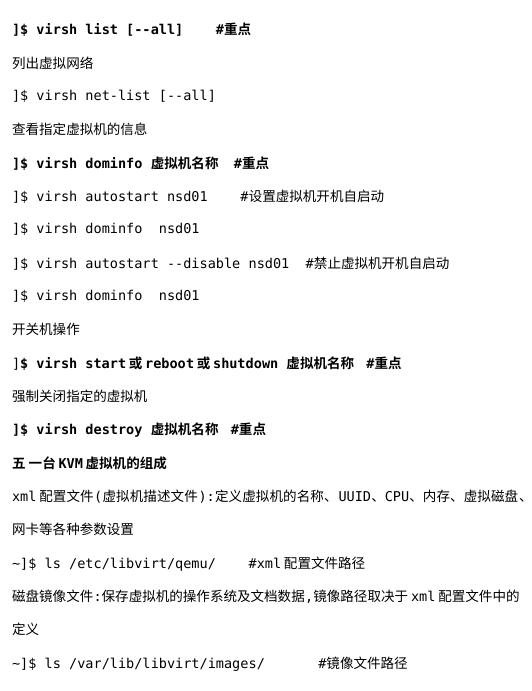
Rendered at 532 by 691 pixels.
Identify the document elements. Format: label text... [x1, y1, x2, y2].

text xml配置文件(虚拟机描述文件):定义虚拟机的名称、UUID、CPU、内存、虚拟磁盘、网卡等各种参数设置 [12, 479, 520, 545]
text 磁盘镜像文件:保存虚拟机的操作系统及文档数据,镜像路径取决于xml配置文件中的定义 [12, 579, 520, 645]
text 五 一台KVM虚拟机的组成 [12, 445, 520, 479]
text ]$ virsh dominfo 虚拟机名称 #重点 [12, 145, 520, 179]
text ~]$ ls /var/lib/libvirt/images/ #镜像文件路径 [12, 645, 520, 679]
text 强制关闭指定的虚拟机 [12, 379, 520, 412]
text ~]$ ls /etc/libvirt/qemu/ #xml配置文件路径 [12, 545, 520, 579]
text ]$ virsh autostart nsd01 #设置虚拟机开机自启动 [12, 179, 520, 212]
text ]$ virsh dominfo nsd01 [12, 279, 520, 312]
text ]$ virsh net-list [--all] [12, 79, 520, 112]
text 开关机操作 [12, 312, 520, 345]
text 列出虚拟网络 [12, 45, 520, 79]
text 查看指定虚拟机的信息 [12, 112, 520, 145]
text ]$ virsh dominfo nsd01 [12, 212, 520, 245]
text ]$ virsh autostart --disable nsd01 #禁止虚拟机开机自启动 [12, 245, 520, 279]
text ]$ virsh list [--all] #重点 [12, 12, 520, 45]
text ]$ virsh destroy 虚拟机名称 #重点 [12, 412, 520, 445]
text ]$ virsh start或reboot或shutdown 虚拟机名称 #重点 [12, 345, 520, 379]
